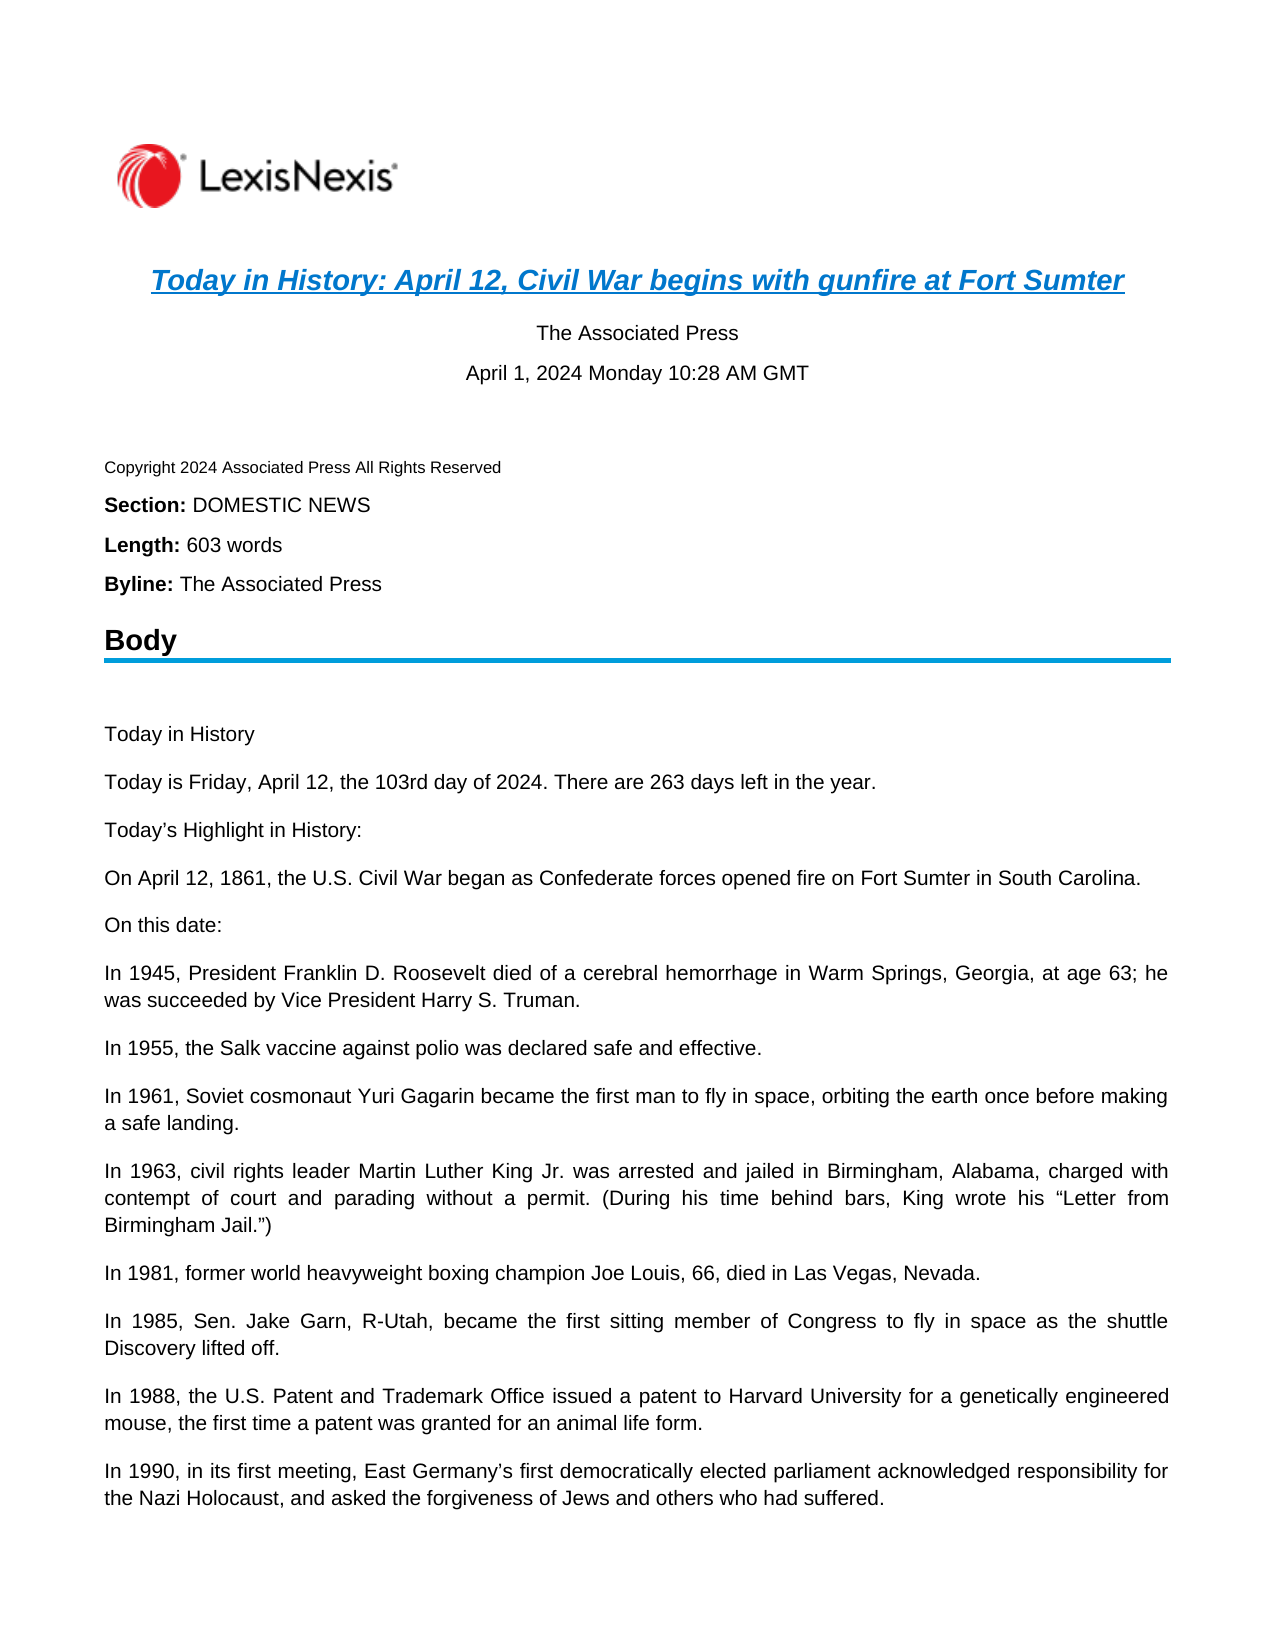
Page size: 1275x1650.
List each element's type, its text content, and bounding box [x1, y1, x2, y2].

text Today is Friday, April 12, the 103rd day of 2024. There are 263 days left in the year. [104, 766, 1171, 793]
text Body [104, 621, 1171, 656]
picture [104, 144, 412, 208]
text In 1981, former world heavyweight boxing champion Joe Louis, 66, died in Las Vegas, Nevada. [104, 1258, 1171, 1285]
text Byline: The Associated Press [104, 569, 1171, 596]
text On April 12, 1861, the U.S. Civil War began as Confederate forces opened fire on Fort Sumter in South Carolina. [104, 862, 1171, 889]
text Today’s Highlight in History: [104, 814, 1171, 841]
text On this date: [104, 910, 1171, 937]
text Copyright 2024 Associated Press All Rights Reserved [104, 426, 1171, 477]
text The Associated Press [104, 318, 1171, 345]
text In 1961, Soviet cosmonaut Yuri Gagarin became the first man to fly in space, orbiting the earth once before making a safe landing. [104, 1081, 1171, 1135]
text In 1985, Sen. Jake Garn, R-Utah, became the first sitting member of Congress to fly in space as the shuttle Discovery lifted off. [104, 1306, 1171, 1360]
text Length: 603 words [104, 529, 1171, 556]
subtitle Today in History: April 12, Civil War begins with gunfire at Fort Sumter [104, 261, 1171, 297]
text In 1955, the Salk vaccine against polio was declared safe and effective. [104, 1033, 1171, 1060]
text In 1988, the U.S. Patent and Trademark Office issued a patent to Harvard University for a genetically engineered mouse, the first time a patent was granted for an animal life form. [104, 1381, 1171, 1435]
text In 1990, in its first meeting, East Germany’s first democratically elected parliament acknowledged responsibility for the Nazi Holocaust, and asked the forgiveness of Jews and others who had suffered. [104, 1456, 1171, 1510]
text In 1963, civil rights leader Martin Luther King Jr. was arrested and jailed in Birmingham, Alabama, charged with contempt of court and parading without a permit. (During his time behind bars, King wrote his “Letter from Birmingham Jail.”) [104, 1156, 1171, 1237]
text Today in History [104, 718, 1171, 746]
text In 1945, President Franklin D. Roosevelt died of a cerebral hemorrhage in Warm Springs, Georgia, at age 63; he was succeeded by Vice President Harry S. Truman. [104, 958, 1171, 1012]
text April 1, 2024 Monday 10:28 AM GMT [104, 357, 1171, 384]
text Section: DOMESTIC NEWS [104, 490, 1171, 517]
